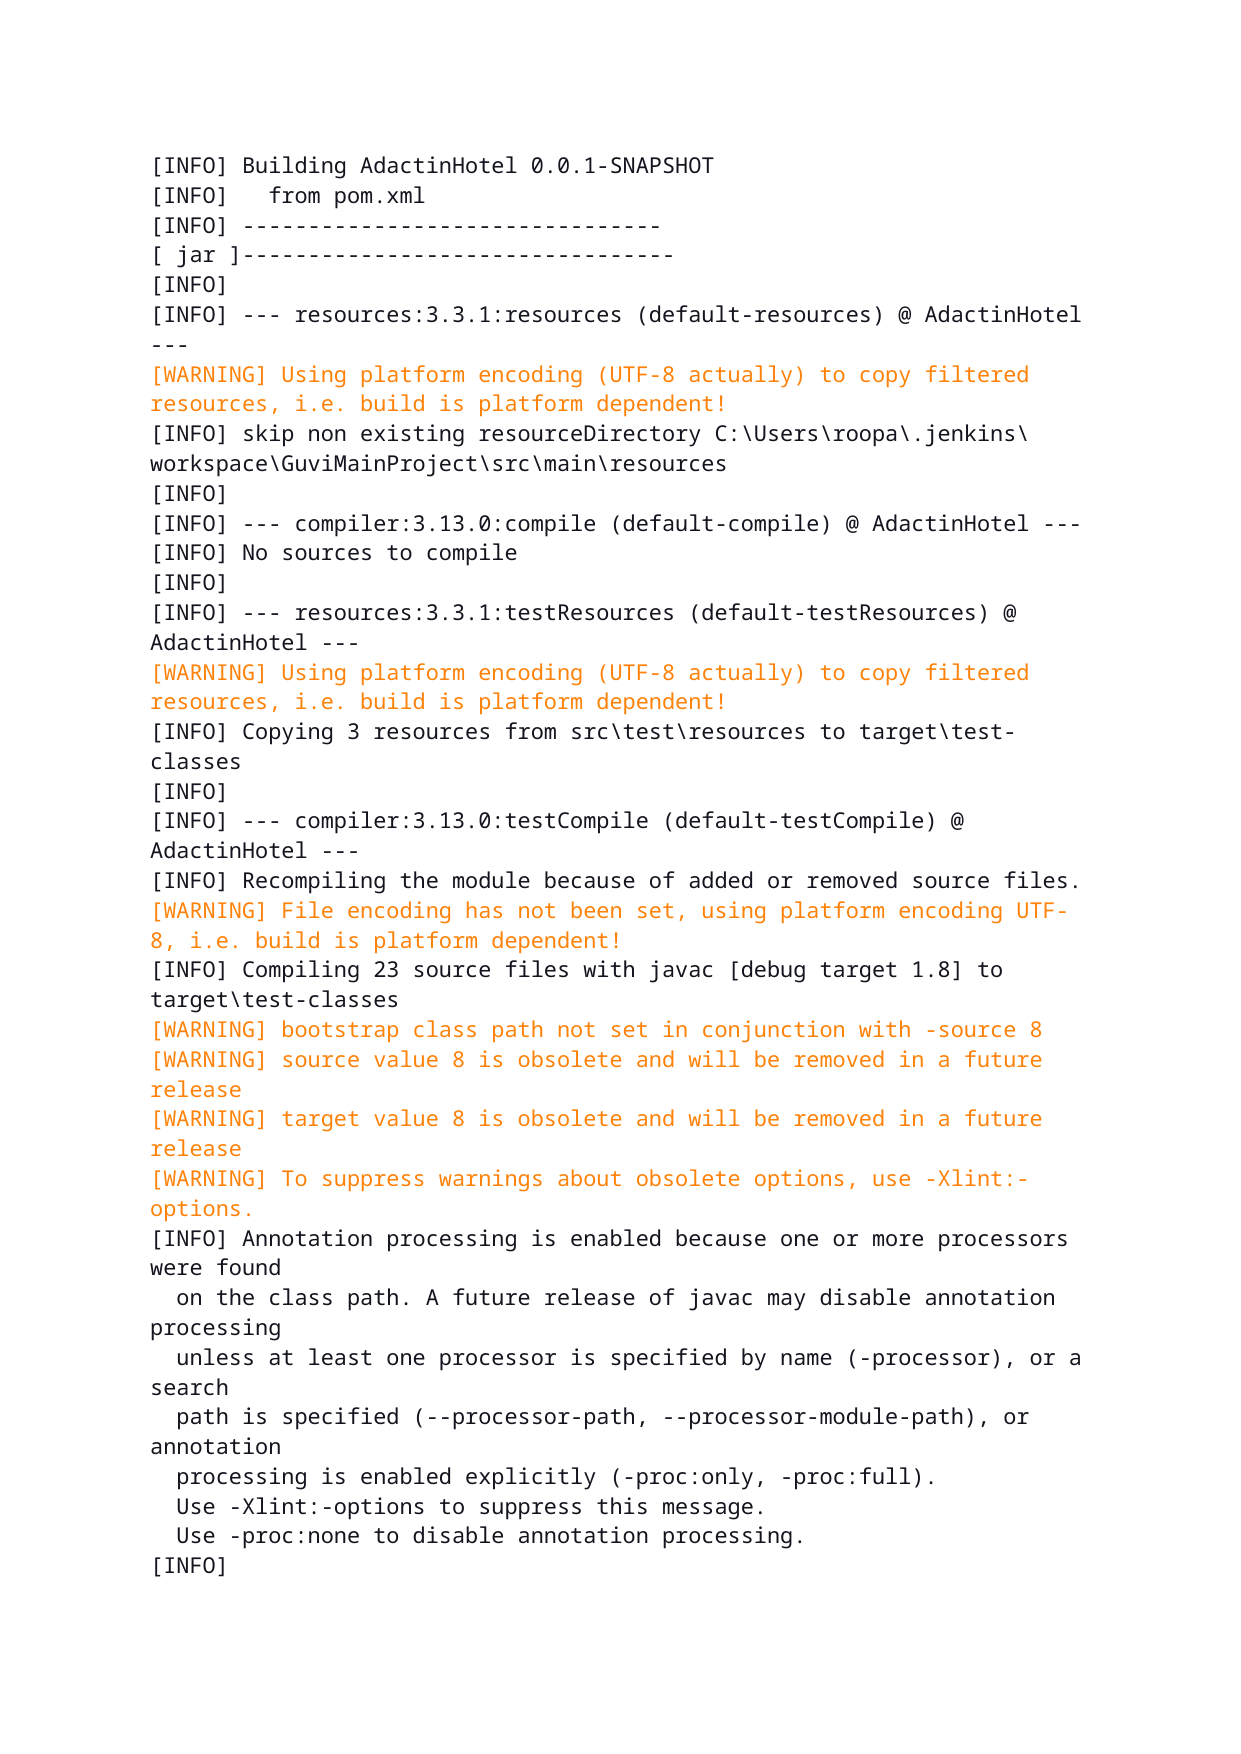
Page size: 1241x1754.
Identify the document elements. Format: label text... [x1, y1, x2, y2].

text path is specified (--processor-path, --processor-module-path), or annotation [150, 1401, 1090, 1461]
text [WARNING] Using platform encoding (UTF-8 actually) to copy filtered resources, i.e. build is platform dependent! [150, 656, 1090, 716]
text [INFO] [150, 1550, 1090, 1580]
text on the class path. A future release of javac may disable annotation processing [150, 1282, 1090, 1342]
text [WARNING] File encoding has not been set, using platform encoding UTF-8, i.e. build is platform dependent! [150, 895, 1090, 954]
text [INFO] --- resources:3.3.1:testResources (default-testResources) @ AdactinHotel --- [150, 597, 1090, 656]
text [INFO] --- resources:3.3.1:resources (default-resources) @ AdactinHotel --- [150, 299, 1090, 358]
text [INFO] No sources to compile [150, 537, 1090, 567]
text [INFO] from pom.xml [150, 180, 1090, 209]
text [INFO] [150, 478, 1090, 507]
text [WARNING] target value 8 is obsolete and will be removed in a future release [150, 1103, 1090, 1163]
text [INFO] skip non existing resourceDirectory C:\Users\roopa\.jenkins\workspace\GuviMainProject\src\main\resources [150, 418, 1090, 478]
text [INFO] [150, 269, 1090, 299]
text [WARNING] Using platform encoding (UTF-8 actually) to copy filtered resources, i.e. build is platform dependent! [150, 358, 1090, 418]
text [WARNING] source value 8 is obsolete and will be removed in a future release [150, 1044, 1090, 1103]
text [INFO] [150, 776, 1090, 805]
text processing is enabled explicitly (-proc:only, -proc:full). [150, 1461, 1090, 1491]
text [INFO] --- compiler:3.13.0:testCompile (default-testCompile) @ AdactinHotel --- [150, 805, 1090, 865]
text Use -proc:none to disable annotation processing. [150, 1520, 1090, 1550]
text [INFO] --------------------------------[ jar ]--------------------------------- [150, 209, 1090, 269]
text [INFO] Building AdactinHotel 0.0.1-SNAPSHOT [150, 150, 1090, 180]
text unless at least one processor is specified by name (-processor), or a search [150, 1342, 1090, 1401]
text [INFO] Compiling 23 source files with javac [debug target 1.8] to target\test-classes [150, 954, 1090, 1014]
text [INFO] Recompiling the module because of added or removed source files. [150, 865, 1090, 895]
text [INFO] [150, 567, 1090, 597]
text [INFO] Annotation processing is enabled because one or more processors were found [150, 1222, 1090, 1282]
text [WARNING] bootstrap class path not set in conjunction with -source 8 [150, 1014, 1090, 1044]
text [INFO] --- compiler:3.13.0:compile (default-compile) @ AdactinHotel --- [150, 507, 1090, 537]
text [INFO] Copying 3 resources from src\test\resources to target\test-classes [150, 716, 1090, 776]
text [WARNING] To suppress warnings about obsolete options, use -Xlint:-options. [150, 1163, 1090, 1222]
text Use -Xlint:-options to suppress this message. [150, 1491, 1090, 1520]
